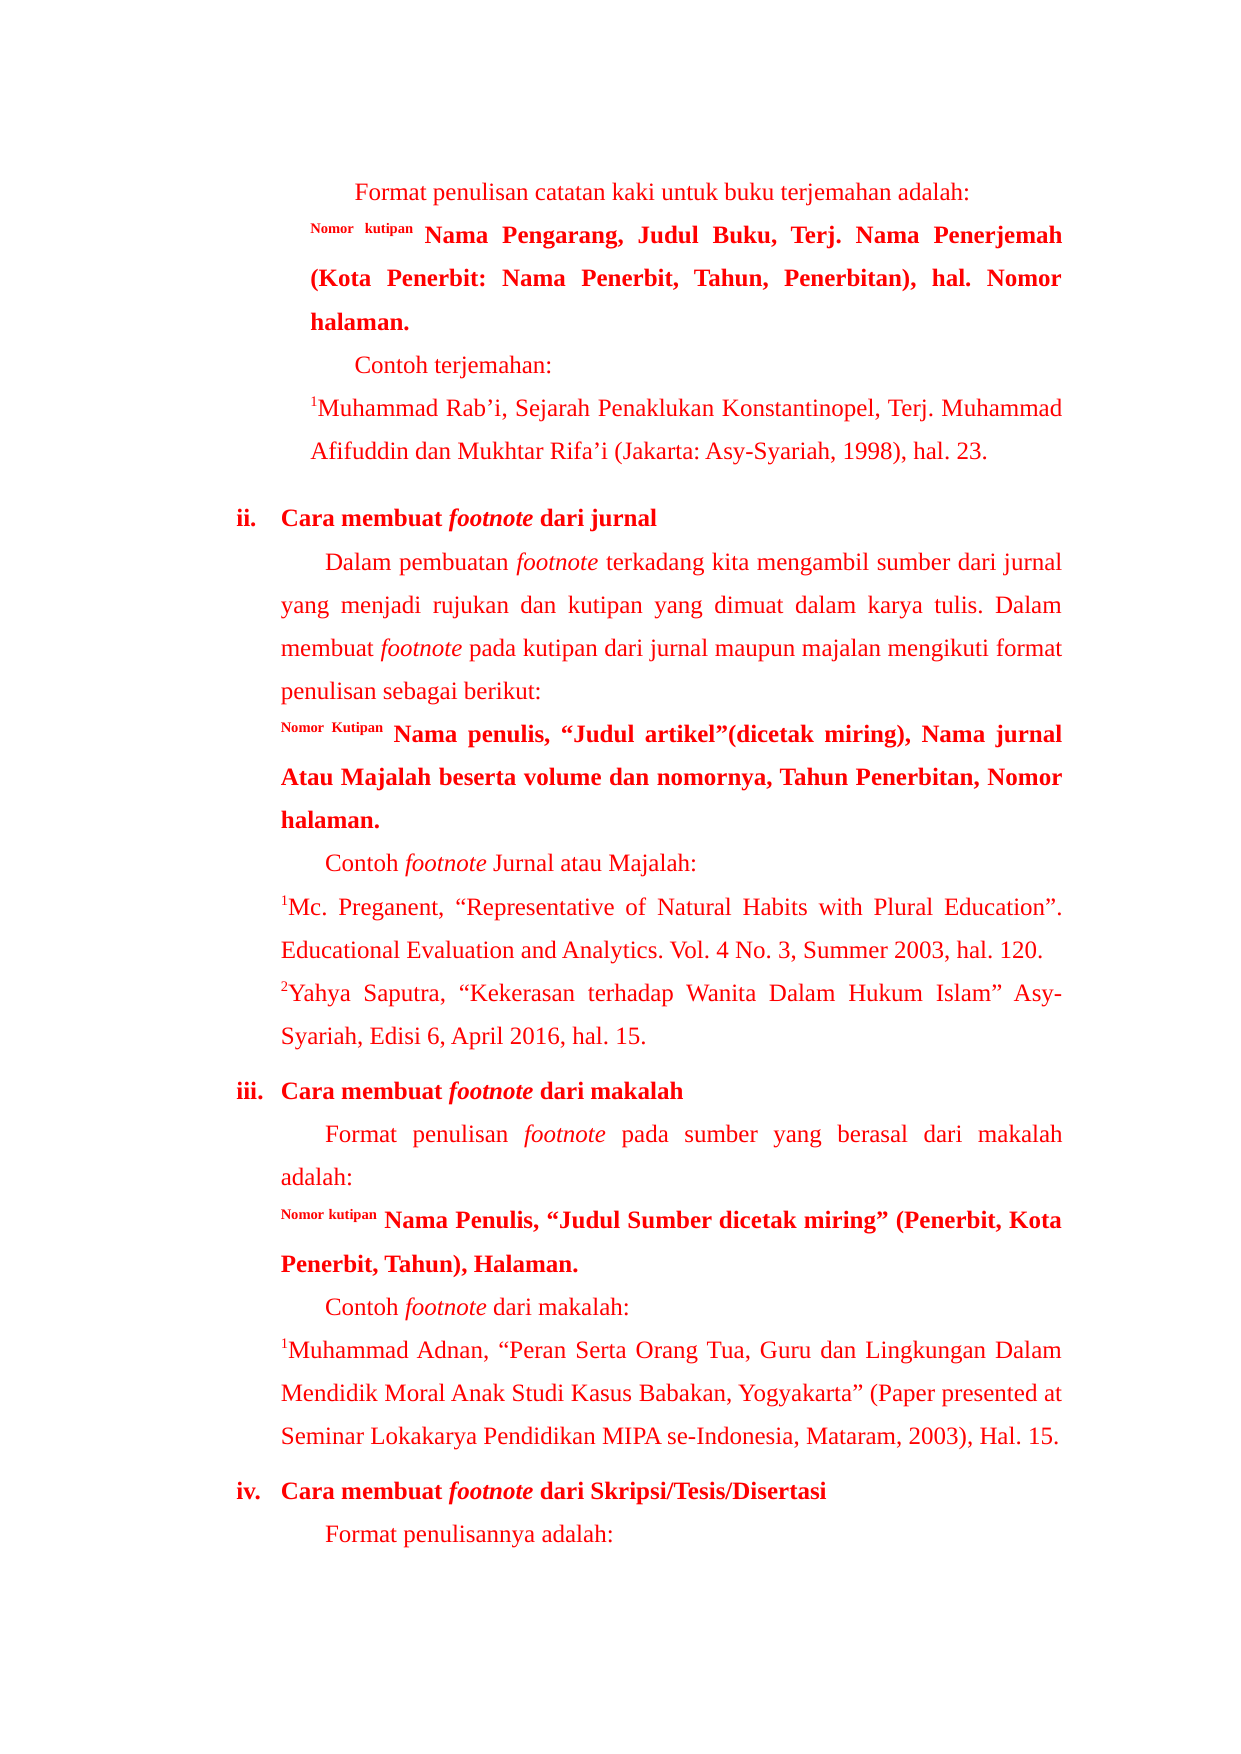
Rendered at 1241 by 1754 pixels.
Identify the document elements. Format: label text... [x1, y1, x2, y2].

text 1Muhammad Adnan, “Peran Serta Orang Tua, Guru dan Lingkungan Dalam Mendidik Moral Anak Studi Kasus Babakan, Yogyakarta” (Paper presented at Seminar Lokakarya Pendidikan MIPA se-Indonesia, Mataram, 2003), Hal. 15. [281, 1335, 1063, 1450]
text Nomor kutipan Nama Pengarang, Judul Buku, Terj. Nama Penerjemah (Kota Penerbit: Nama Penerbit, Tahun, Penerbitan), hal. Nomor halaman. [310, 220, 1063, 335]
text Contoh terjemahan: [310, 350, 1063, 378]
text Contoh footnote dari makalah: [281, 1292, 1063, 1321]
text Format penulisan footnote pada sumber yang berasal dari makalah adalah: [281, 1119, 1063, 1191]
text Format penulisan catatan kaki untuk buku terjemahan adalah: [310, 177, 1063, 206]
text Dalam pembuatan footnote terkadang kita mengambil sumber dari jurnal yang menjadi rujukan dan kutipan yang dimuat dalam karya tulis. Dalam membuat footnote pada kutipan dari jurnal maupun majalan mengikuti format penulisan sebagai berikut: [281, 547, 1063, 705]
list Cara membuat footnote dari jurnal [236, 503, 1063, 532]
text Nomor Kutipan Nama penulis, “Judul artikel”(dicetak miring), Nama jurnal Atau Majalah beserta volume dan nomornya, Tahun Penerbitan, Nomor halaman. [281, 719, 1063, 834]
text Nomor kutipan Nama Penulis, “Judul Sumber dicetak miring” (Penerbit, Kota Penerbit, Tahun), Halaman. [281, 1206, 1063, 1277]
list Cara membuat footnote dari Skripsi/Tesis/Disertasi [236, 1476, 1063, 1505]
text 1Mc. Preganent, “Representative of Natural Habits with Plural Education”. Educational Evaluation and Analytics. Vol. 4 No. 3, Summer 2003, hal. 120. [281, 892, 1063, 963]
list Cara membuat footnote dari makalah [236, 1076, 1063, 1105]
text Format penulisannya adalah: [281, 1519, 1063, 1548]
text 2Yahya Saputra, “Kekerasan terhadap Wanita Dalam Hukum Islam” Asy-Syariah, Edisi 6, April 2016, hal. 15. [281, 978, 1063, 1050]
text 1Muhammad Rab’i, Sejarah Penaklukan Konstantinopel, Terj. Muhammad Afifuddin dan Mukhtar Rifa’i (Jakarta: Asy-Syariah, 1998), hal. 23. [310, 393, 1063, 465]
text Contoh footnote Jurnal atau Majalah: [281, 848, 1063, 877]
